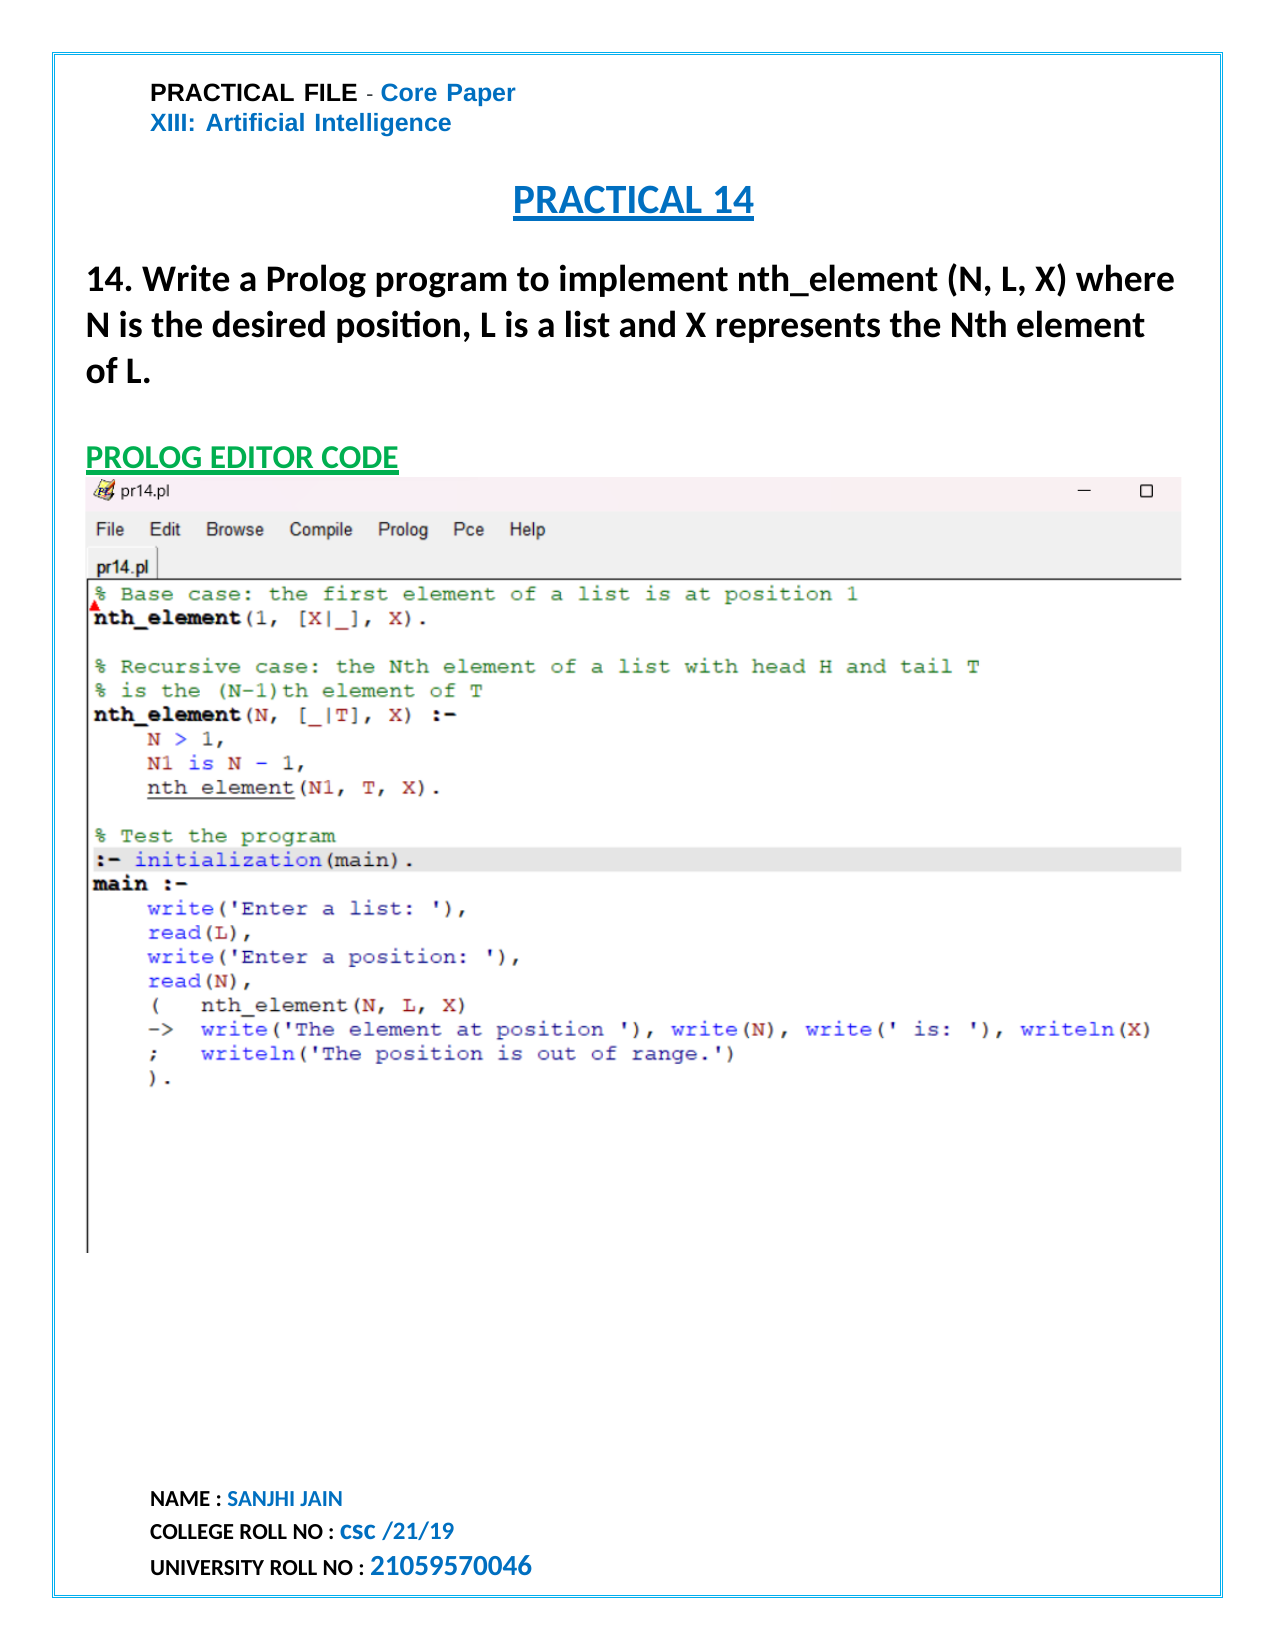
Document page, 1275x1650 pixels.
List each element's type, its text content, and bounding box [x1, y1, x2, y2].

picture [85, 477, 1182, 1253]
text PRACTICAL 14 [85, 173, 1181, 224]
text 14. Write a Prolog program to implement nth_element (N, L, X) where N is the desired position, L is a list and X represents the Nth element of L. [85, 255, 1181, 393]
text PROLOG EDITOR CODE [85, 436, 1181, 476]
